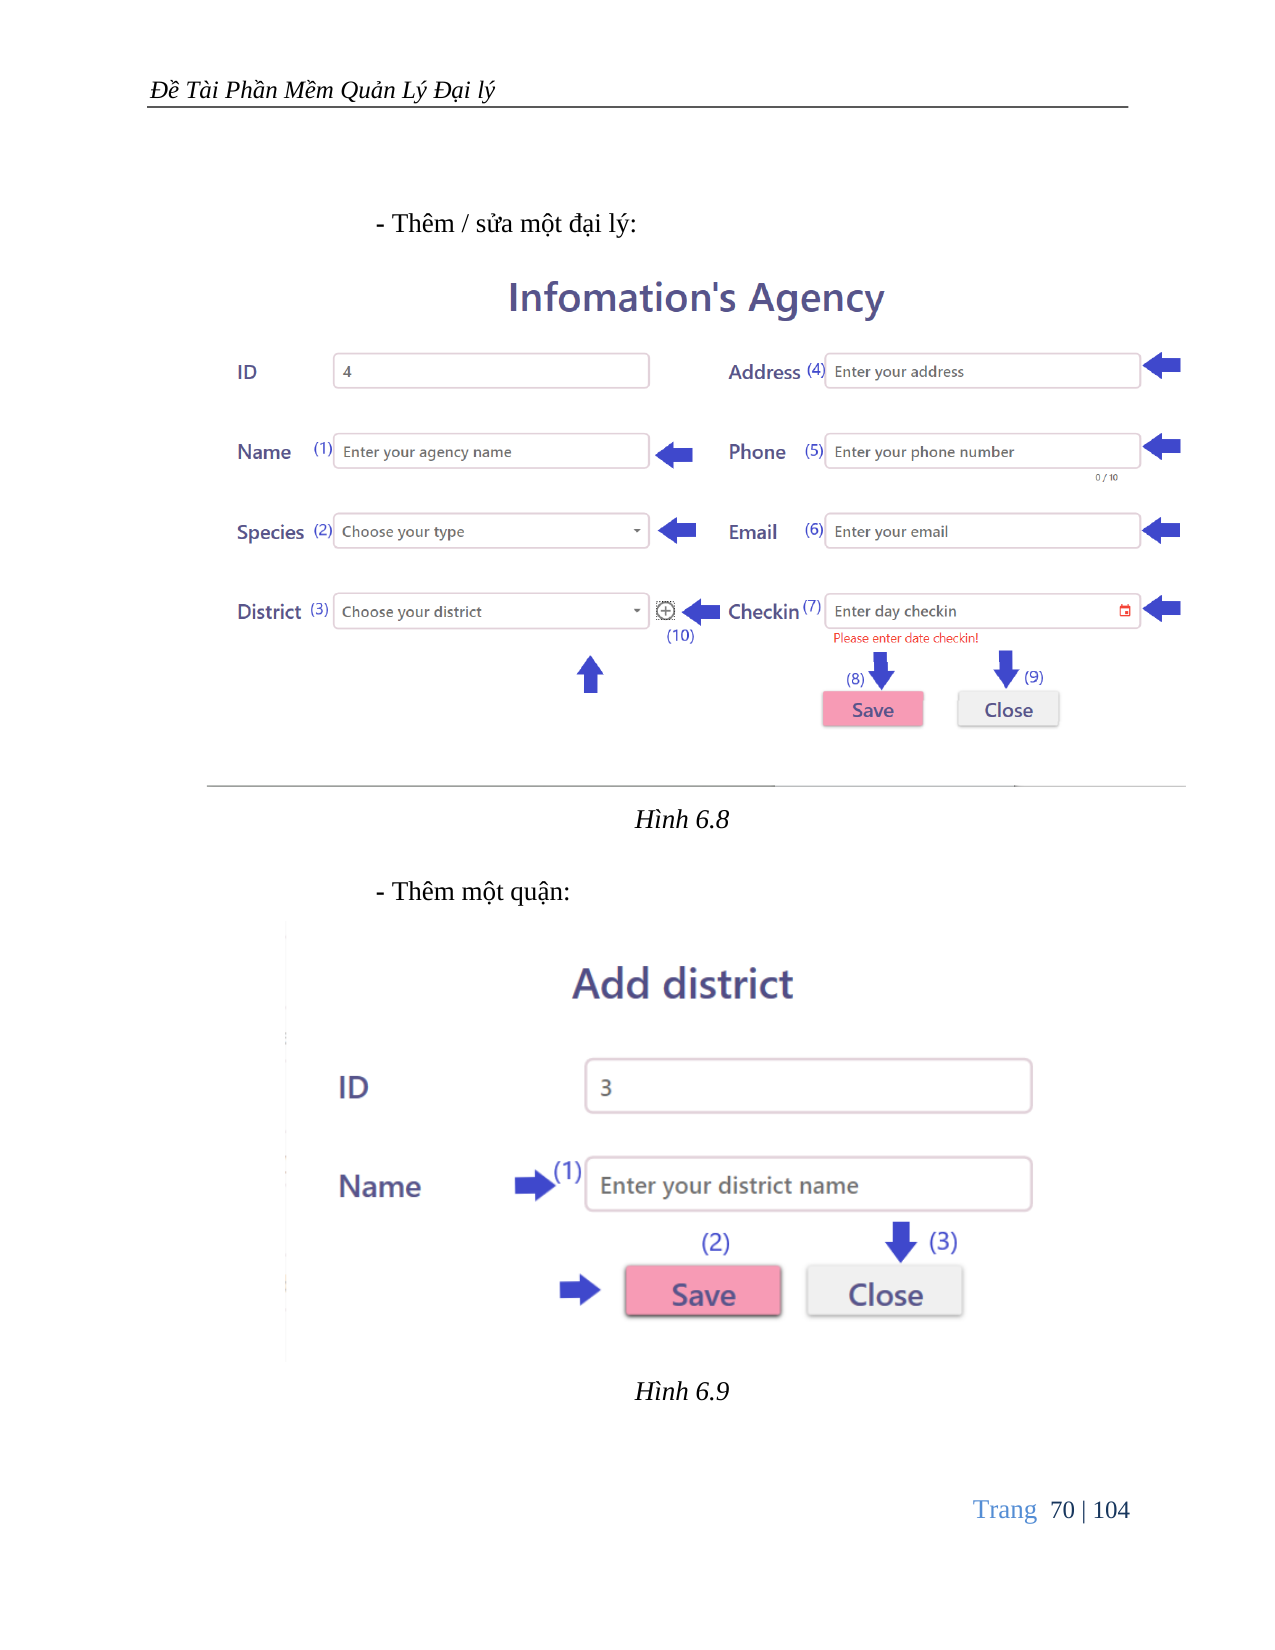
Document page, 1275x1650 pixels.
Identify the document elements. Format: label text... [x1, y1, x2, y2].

picture [285, 921, 1079, 1362]
list Thêm / sửa một đại lý: [376, 207, 1157, 238]
picture [206, 254, 1186, 787]
list Thêm một quận: [376, 875, 1157, 906]
text Hình 6.9 [207, 1375, 1157, 1406]
text Hình 6.8 [207, 803, 1157, 834]
